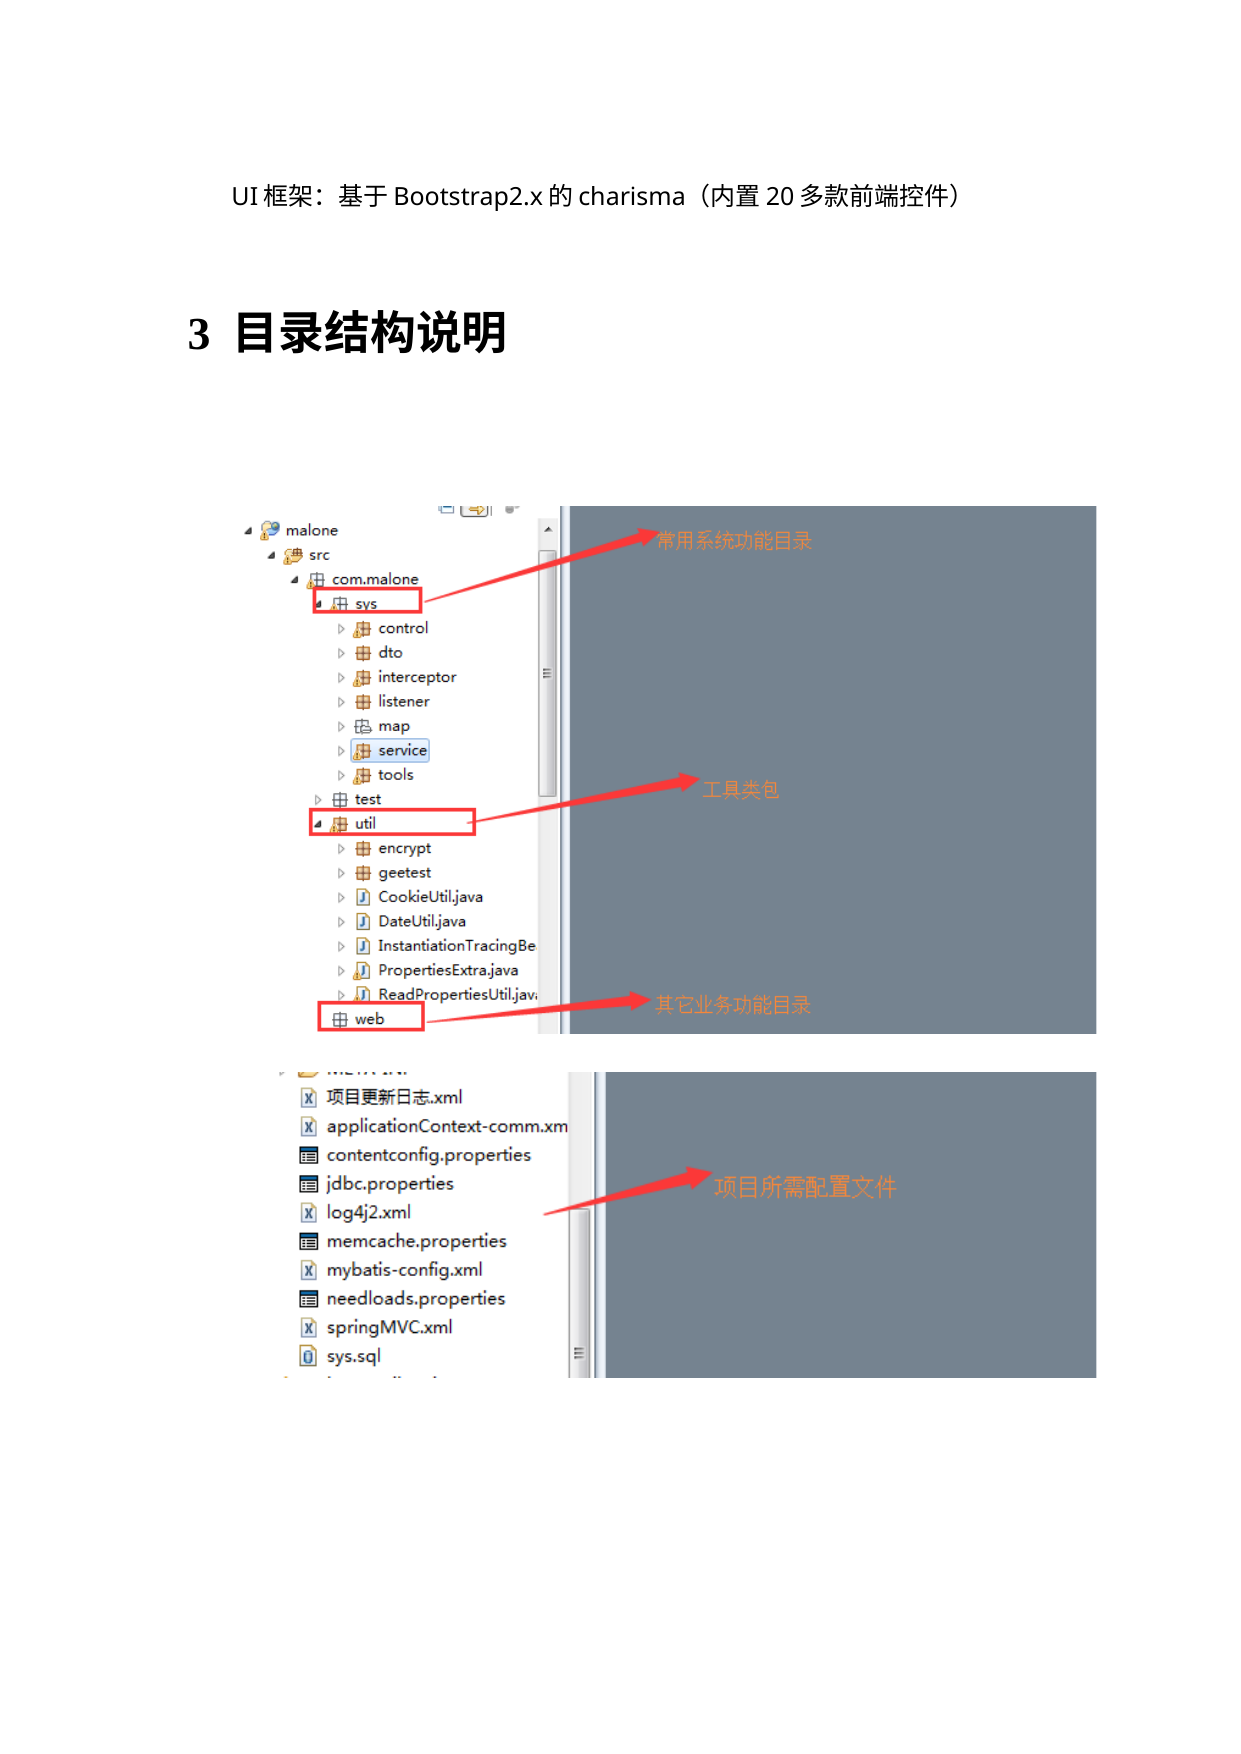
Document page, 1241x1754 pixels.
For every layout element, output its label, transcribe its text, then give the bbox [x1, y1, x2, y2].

subtitle 目录结构说明 [187, 281, 1053, 378]
picture [231, 506, 1097, 1034]
text UI框架：基于Bootstrap2.x的charisma（内置20多款前端控件） [231, 162, 1053, 227]
picture [231, 1072, 1097, 1378]
